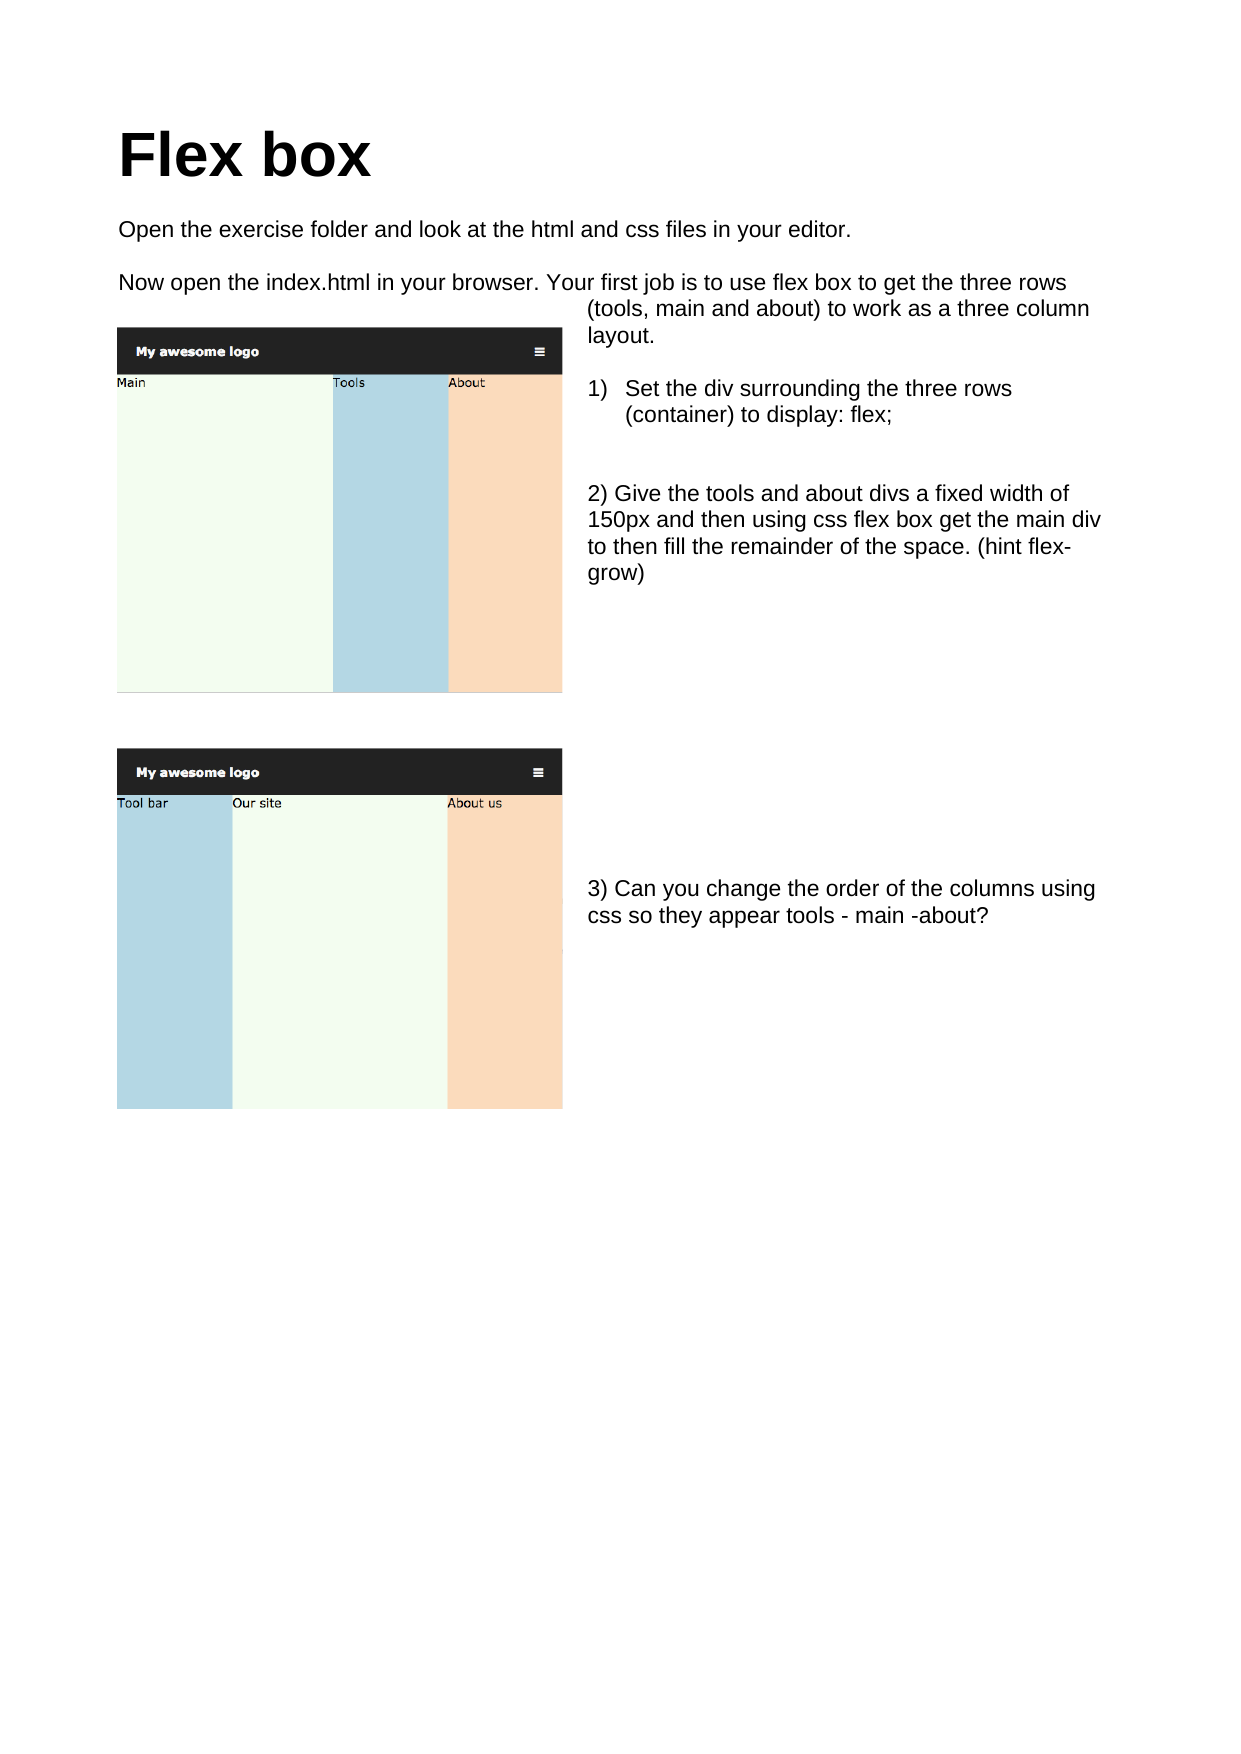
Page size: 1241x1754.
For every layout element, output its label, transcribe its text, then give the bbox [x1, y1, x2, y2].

text 2) Give the tools and about divs a fixed width of 150px and then using css flex box get the main div to then fill the remainder of the space. (hint flex-grow) [563, 480, 1122, 585]
list Set the div surrounding the three rows (container) to display: flex; [563, 374, 1122, 480]
text Open the exercise folder and look at the html and css files in your editor. [118, 216, 1122, 243]
text Now open the index.html in your browser. Your first job is to use flex box to get the three rows (tools, main and about) to work as a three column layout. [118, 269, 1122, 348]
picture [117, 327, 563, 693]
picture [117, 748, 563, 1109]
text 3) Can you change the order of the columns using css so they appear tools - main -about? [563, 875, 1122, 928]
title Flex box [118, 118, 1122, 190]
